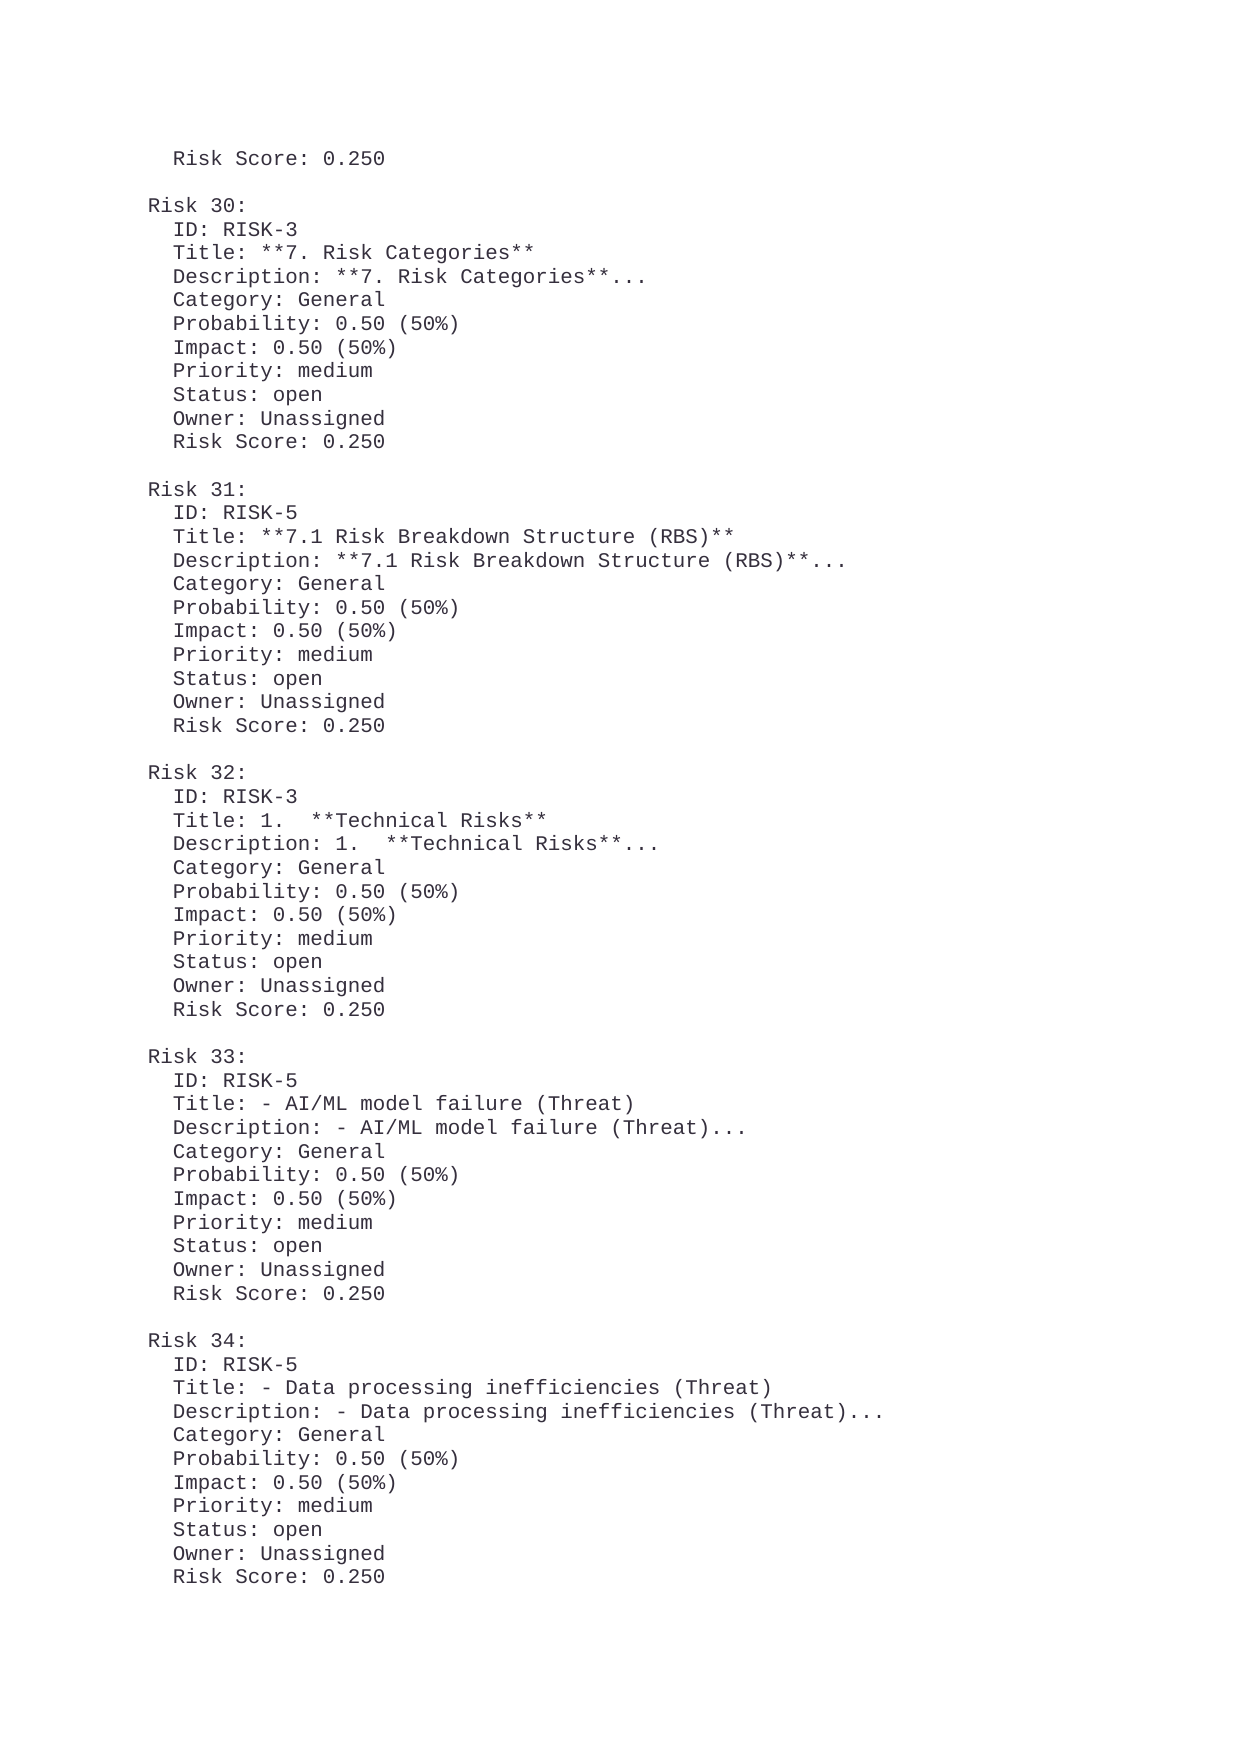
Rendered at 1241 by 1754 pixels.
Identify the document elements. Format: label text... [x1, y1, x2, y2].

text Status: open [148, 384, 1093, 408]
text Risk Score: 0.250 [148, 1283, 1093, 1306]
text Risk Score: 0.250 [148, 148, 1093, 171]
text Status: open [148, 952, 1093, 975]
text Risk 31: [148, 479, 1093, 502]
text Title: - AI/ML model failure (Threat) [148, 1093, 1093, 1117]
text Impact: 0.50 (50%) [148, 904, 1093, 928]
text ID: RISK-5 [148, 502, 1093, 526]
text Probability: 0.50 (50%) [148, 313, 1093, 337]
text Risk 32: [148, 762, 1093, 786]
text Probability: 0.50 (50%) [148, 597, 1093, 621]
text Title: **7. Risk Categories** [148, 242, 1093, 266]
text Description: **7.1 Risk Breakdown Structure (RBS)**... [148, 549, 1093, 573]
text Probability: 0.50 (50%) [148, 1164, 1093, 1188]
text Priority: medium [148, 1495, 1093, 1519]
text ID: RISK-3 [148, 218, 1093, 242]
text Risk Score: 0.250 [148, 715, 1093, 739]
text Impact: 0.50 (50%) [148, 1188, 1093, 1212]
text Status: open [148, 1519, 1093, 1543]
text Risk 33: [148, 1046, 1093, 1070]
text Category: General [148, 573, 1093, 597]
text Status: open [148, 1235, 1093, 1259]
text Owner: Unassigned [148, 1543, 1093, 1566]
text Category: General [148, 1424, 1093, 1448]
text Title: 1. **Technical Risks** [148, 810, 1093, 833]
text Category: General [148, 289, 1093, 313]
text Impact: 0.50 (50%) [148, 621, 1093, 644]
text Category: General [148, 857, 1093, 881]
text Risk 34: [148, 1330, 1093, 1353]
text Priority: medium [148, 928, 1093, 952]
text Impact: 0.50 (50%) [148, 1472, 1093, 1495]
text ID: RISK-5 [148, 1070, 1093, 1093]
text Owner: Unassigned [148, 975, 1093, 999]
text Owner: Unassigned [148, 1259, 1093, 1283]
text ID: RISK-5 [148, 1353, 1093, 1377]
text Priority: medium [148, 644, 1093, 668]
text Priority: medium [148, 1212, 1093, 1235]
text Risk Score: 0.250 [148, 999, 1093, 1022]
text Owner: Unassigned [148, 691, 1093, 715]
text Risk Score: 0.250 [148, 431, 1093, 455]
text Status: open [148, 668, 1093, 691]
text Description: - Data processing inefficiencies (Threat)... [148, 1401, 1093, 1424]
text Category: General [148, 1141, 1093, 1164]
text Description: 1. **Technical Risks**... [148, 833, 1093, 857]
text Risk 30: [148, 195, 1093, 218]
text ID: RISK-3 [148, 786, 1093, 810]
text Probability: 0.50 (50%) [148, 1448, 1093, 1472]
text Owner: Unassigned [148, 408, 1093, 431]
text Description: - AI/ML model failure (Threat)... [148, 1117, 1093, 1141]
text Title: - Data processing inefficiencies (Threat) [148, 1377, 1093, 1401]
text Impact: 0.50 (50%) [148, 337, 1093, 360]
text Probability: 0.50 (50%) [148, 881, 1093, 904]
text Priority: medium [148, 360, 1093, 384]
text Title: **7.1 Risk Breakdown Structure (RBS)** [148, 526, 1093, 549]
text Description: **7. Risk Categories**... [148, 266, 1093, 289]
text Risk Score: 0.250 [148, 1566, 1093, 1590]
